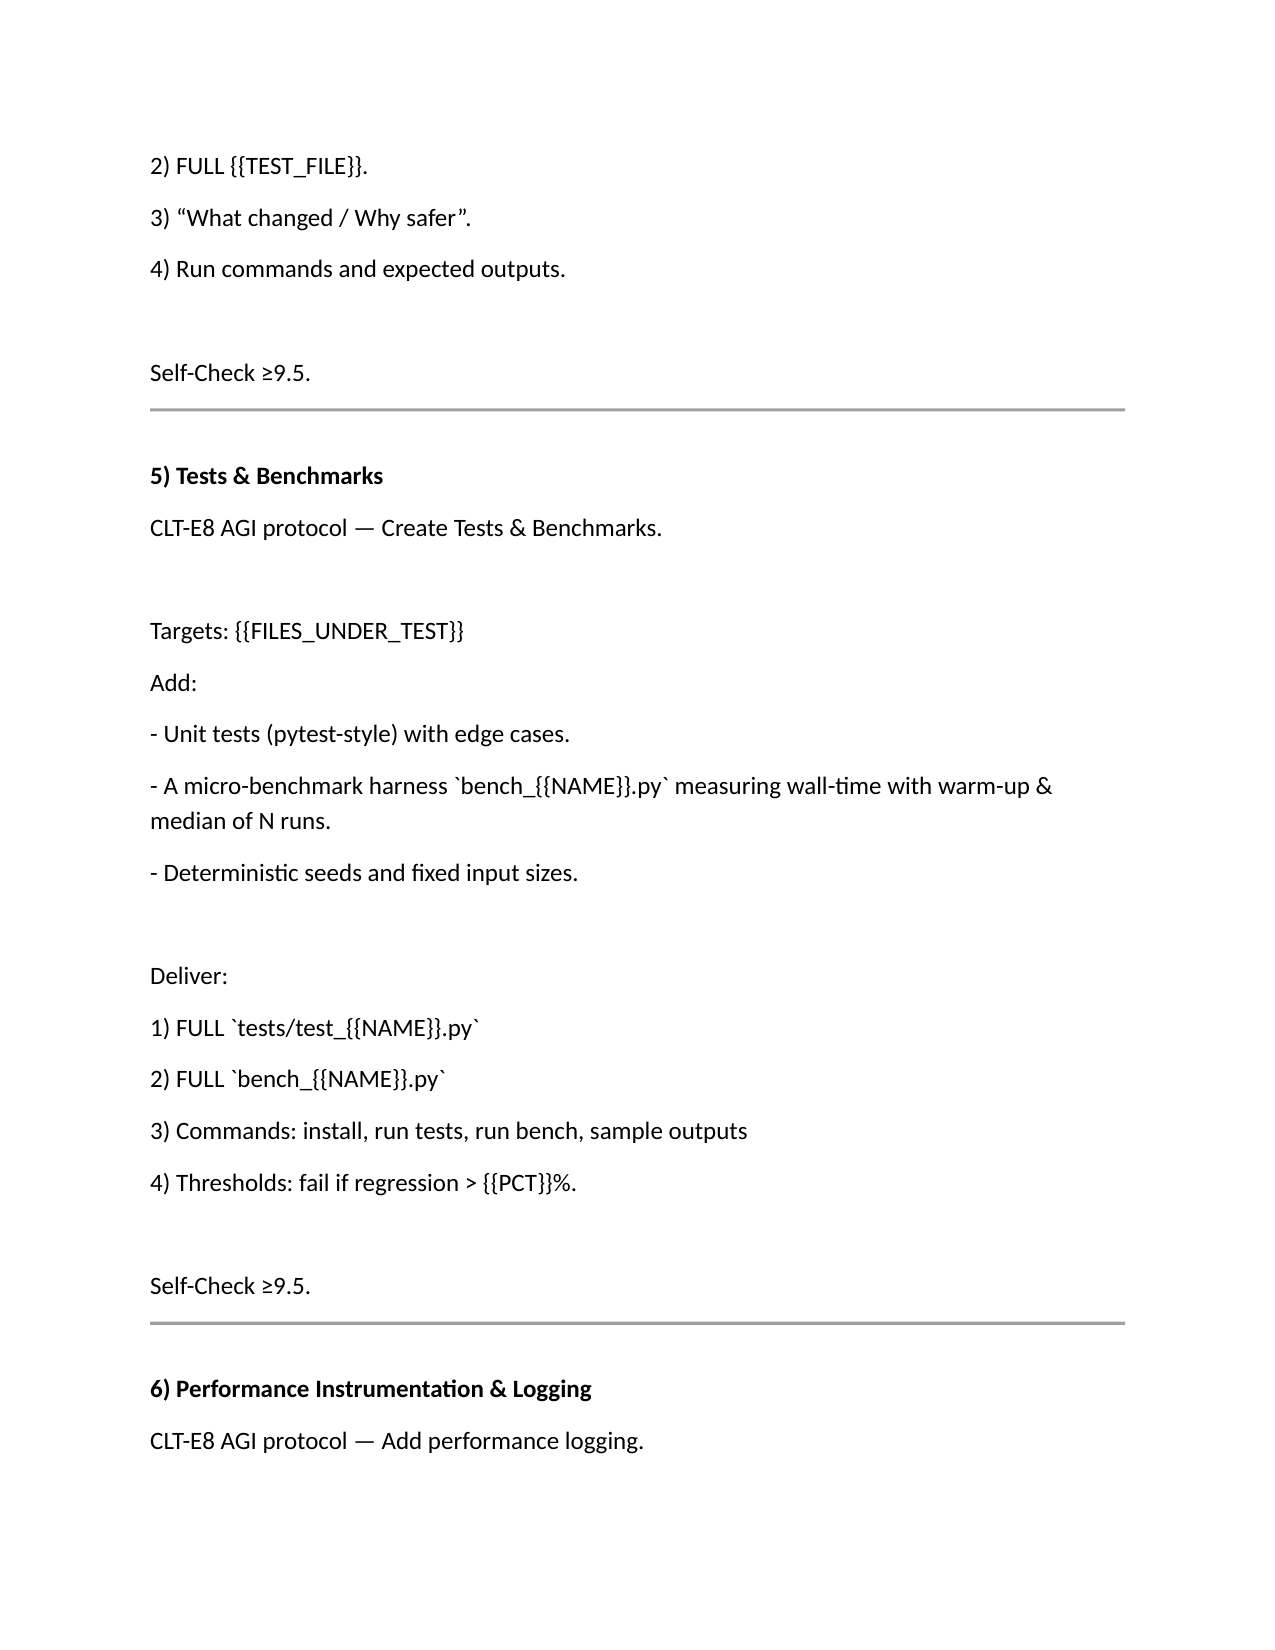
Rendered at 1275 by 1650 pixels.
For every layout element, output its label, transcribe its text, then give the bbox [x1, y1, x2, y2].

text CLT-E8 AGI protocol — Add performance logging. [150, 1425, 1125, 1456]
text Targets: {{FILES_UNDER_TEST}} [150, 615, 1125, 646]
text CLT-E8 AGI protocol — Create Tests & Benchmarks. [150, 512, 1125, 542]
text 1) FULL `tests/test_{{NAME}}.py` [150, 1012, 1125, 1042]
text Add: [150, 667, 1125, 697]
text 5) Tests & Benchmarks [150, 460, 1125, 491]
text Deliver: [150, 960, 1125, 991]
text 3) “What changed / Why safer”. [150, 202, 1125, 232]
text Self-Check ≥9.5. [150, 357, 1125, 387]
text - Deterministic seeds and fixed input sizes. [150, 857, 1125, 887]
text - Unit tests (pytest-style) with edge cases. [150, 718, 1125, 749]
text 2) FULL {{TEST_FILE}}. [150, 150, 1125, 181]
text 4) Run commands and expected outputs. [150, 253, 1125, 284]
text 4) Thresholds: fail if regression > {{PCT}}%. [150, 1167, 1125, 1197]
text 2) FULL `bench_{{NAME}}.py` [150, 1063, 1125, 1094]
text 6) Performance Instrumentation & Logging [150, 1373, 1125, 1404]
text Self-Check ≥9.5. [150, 1270, 1125, 1301]
text 3) Commands: install, run tests, run bench, sample outputs [150, 1115, 1125, 1146]
text - A micro-benchmark harness `bench_{{NAME}}.py` measuring wall-time with warm-up & median of N runs. [150, 770, 1125, 836]
